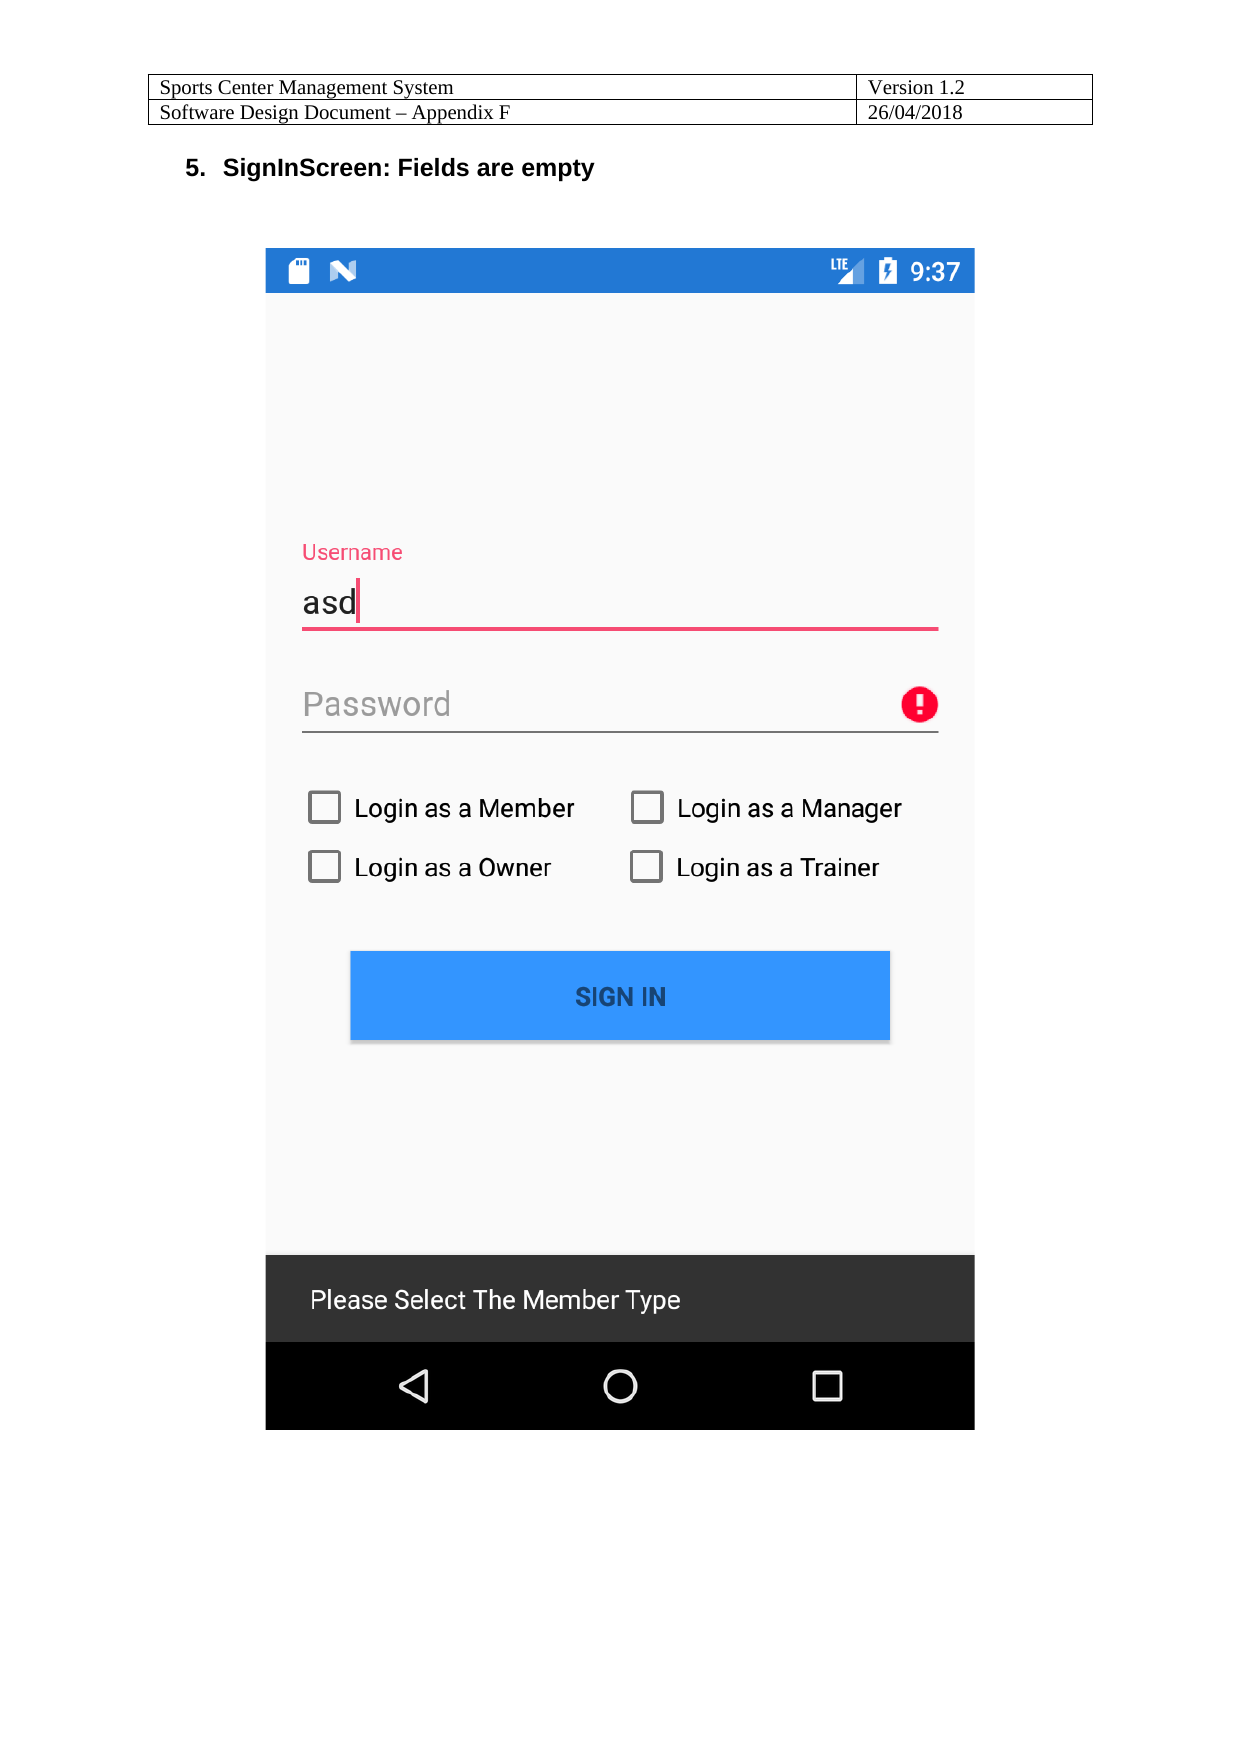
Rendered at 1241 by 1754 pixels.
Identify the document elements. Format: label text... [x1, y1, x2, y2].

picture [265, 248, 975, 1430]
list SignInScreen: Fields are empty [185, 153, 1093, 182]
